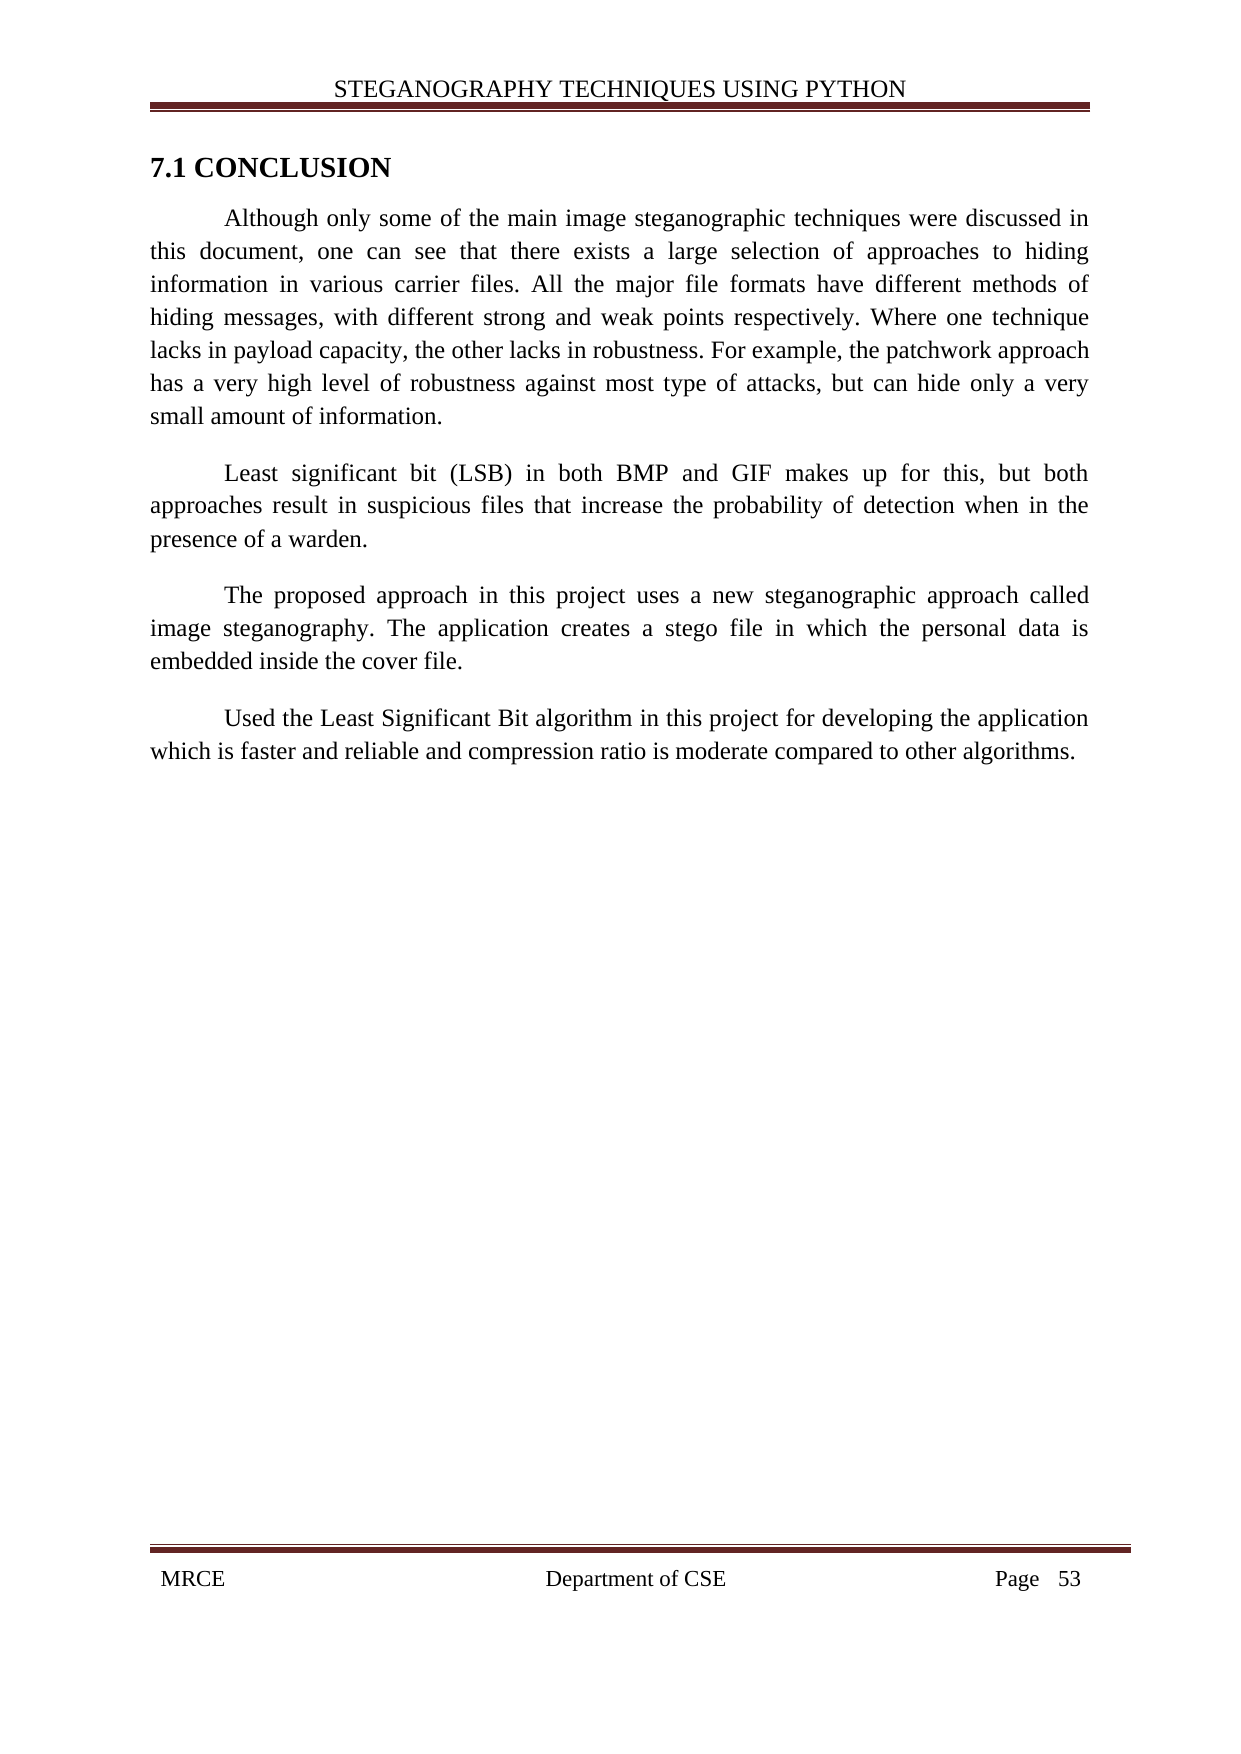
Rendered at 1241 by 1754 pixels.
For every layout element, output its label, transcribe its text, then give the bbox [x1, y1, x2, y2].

text The proposed approach in this project uses a new steganographic approach called image steganography. The application creates a stego file in which the personal data is embedded inside the cover file. [150, 580, 1090, 675]
text 7.1 CONCLUSION [150, 150, 1090, 183]
text Least significant bit (LSB) in both BMP and GIF makes up for this, but both approaches result in suspicious files that increase the probability of detection when in the presence of a warden. [150, 458, 1090, 552]
text Used the Least Significant Bit algorithm in this project for developing the application which is faster and reliable and compression ratio is moderate compared to other algorithms. [150, 703, 1090, 765]
text Although only some of the main image steganographic techniques were discussed in this document, one can see that there exists a large selection of approaches to hiding information in various carrier files. All the major file formats have different methods of hiding messages, with different strong and weak points respectively. Where one technique lacks in payload capacity, the other lacks in robustness. For example, the patchwork approach has a very high level of robustness against most type of attacks, but can hide only a very small amount of information. [150, 203, 1090, 430]
